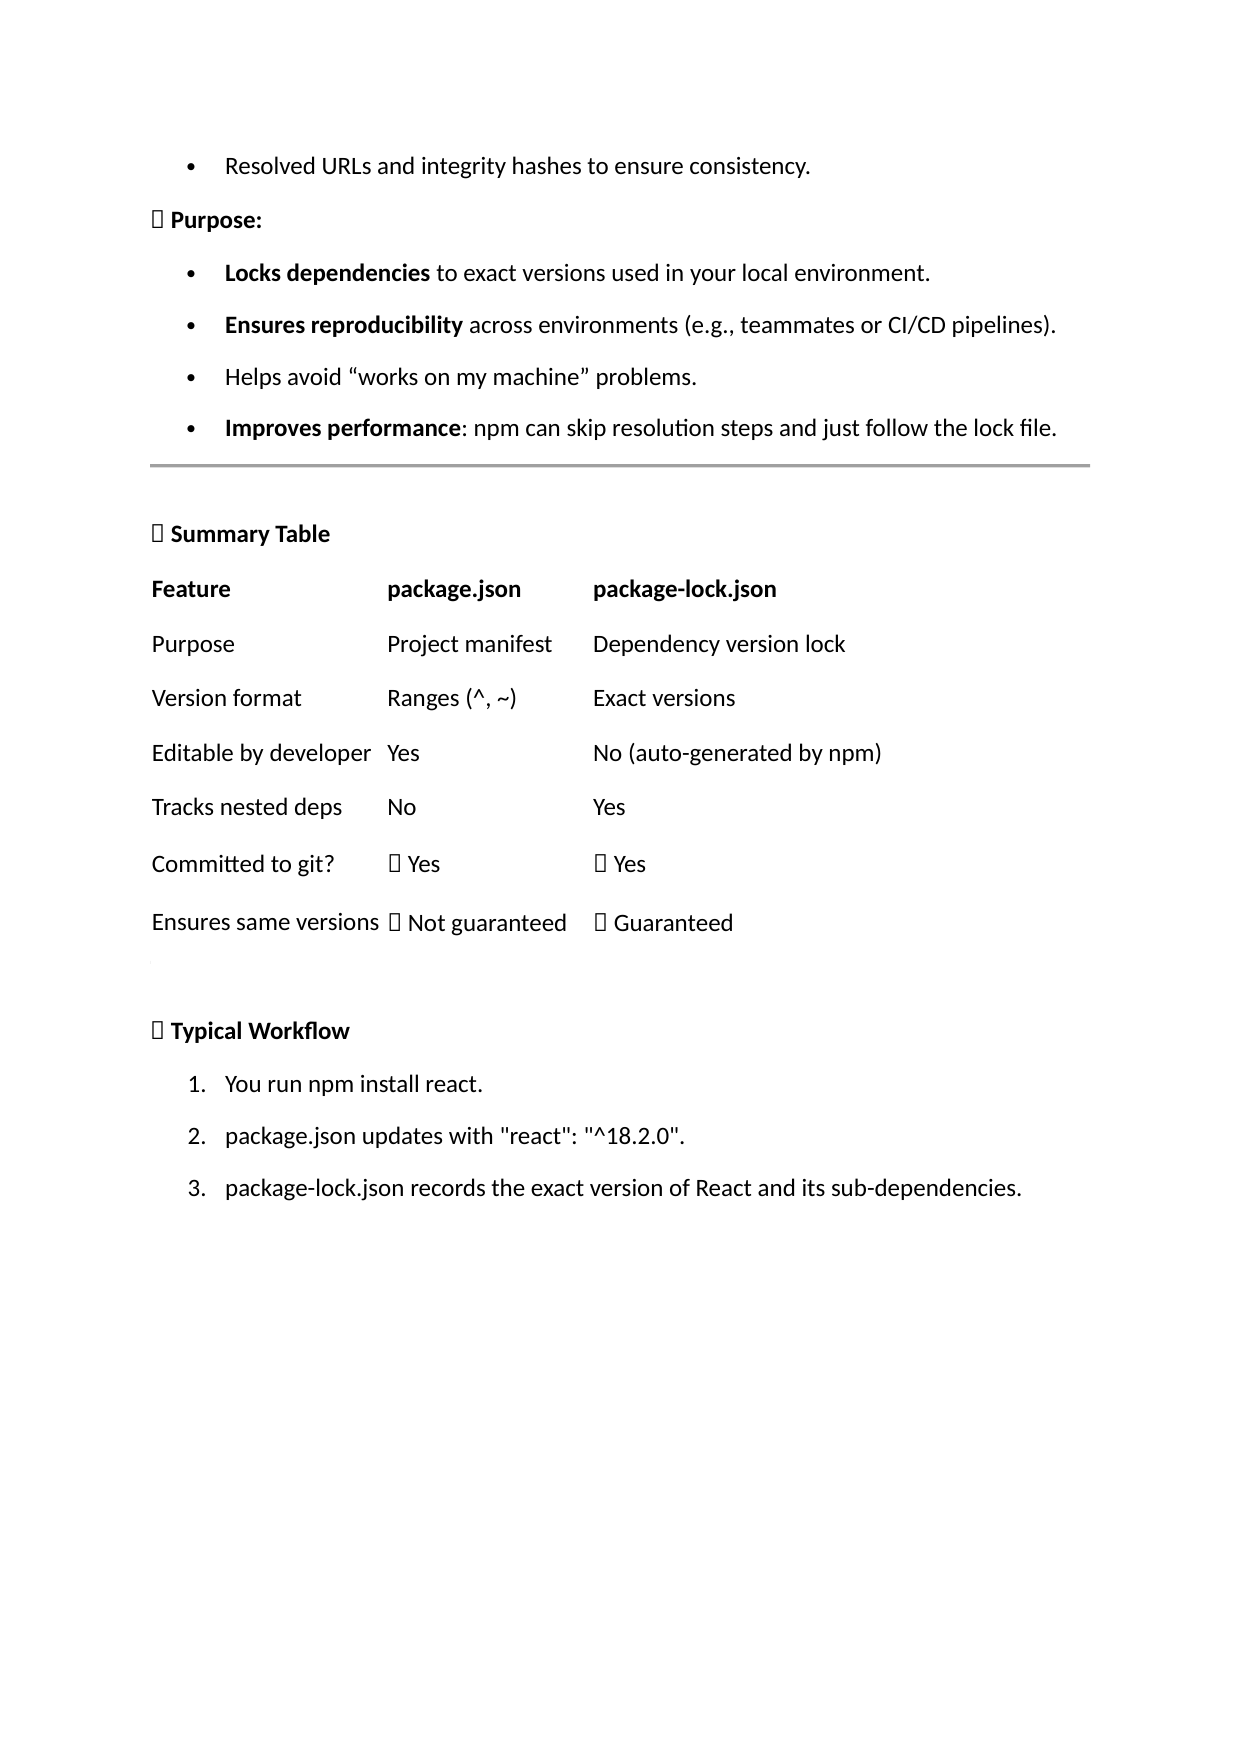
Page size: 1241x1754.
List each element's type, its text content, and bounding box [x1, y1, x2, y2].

table_cell Exact versions [591, 681, 888, 735]
list Helps avoid “works on my machine” problems. [187, 361, 1090, 391]
list package.json updates with "react": "^18.2.0". [187, 1120, 1090, 1151]
table_cell Yes [386, 735, 591, 790]
table_cell No (auto-generated by npm) [591, 735, 888, 790]
table_cell Purpose [150, 626, 386, 681]
table_cell Ensures same versions [150, 903, 386, 961]
text 🔁 Typical Workflow [150, 1012, 1090, 1047]
table_cell Version format [150, 681, 386, 735]
table_header Feature [150, 572, 386, 626]
text 🔧 Purpose: [150, 202, 1090, 236]
table_cell Dependency version lock [591, 626, 888, 681]
table_cell Yes [591, 790, 888, 844]
table_cell ✅ Yes [591, 845, 888, 903]
table_header package-lock.json [591, 572, 888, 626]
table_cell ✅ Yes [386, 845, 591, 903]
list Ensures reproducibility across environments (e.g., teammates or CI/CD pipelines). [187, 309, 1090, 340]
list Resolved URLs and integrity hashes to ensure consistency. [187, 150, 1090, 181]
table_cell Tracks nested deps [150, 790, 386, 844]
table_cell Ranges (^, ~) [386, 681, 591, 735]
table_cell ✅ Guaranteed [591, 903, 888, 961]
table_cell Editable by developer [150, 735, 386, 790]
text 🔄 Summary Table [150, 516, 1090, 550]
table_cell ❌ Not guaranteed [386, 903, 591, 961]
table_cell Committed to git? [150, 845, 386, 903]
list package-lock.json records the exact version of React and its sub-dependencies. [187, 1172, 1090, 1202]
table_cell Project manifest [386, 626, 591, 681]
list Locks dependencies to exact versions used in your local environment. [187, 257, 1090, 288]
table_cell No [386, 790, 591, 844]
list You run npm install react. [187, 1068, 1090, 1099]
table_header package.json [386, 572, 591, 626]
list Improves performance: npm can skip resolution steps and just follow the lock file. [187, 412, 1090, 443]
